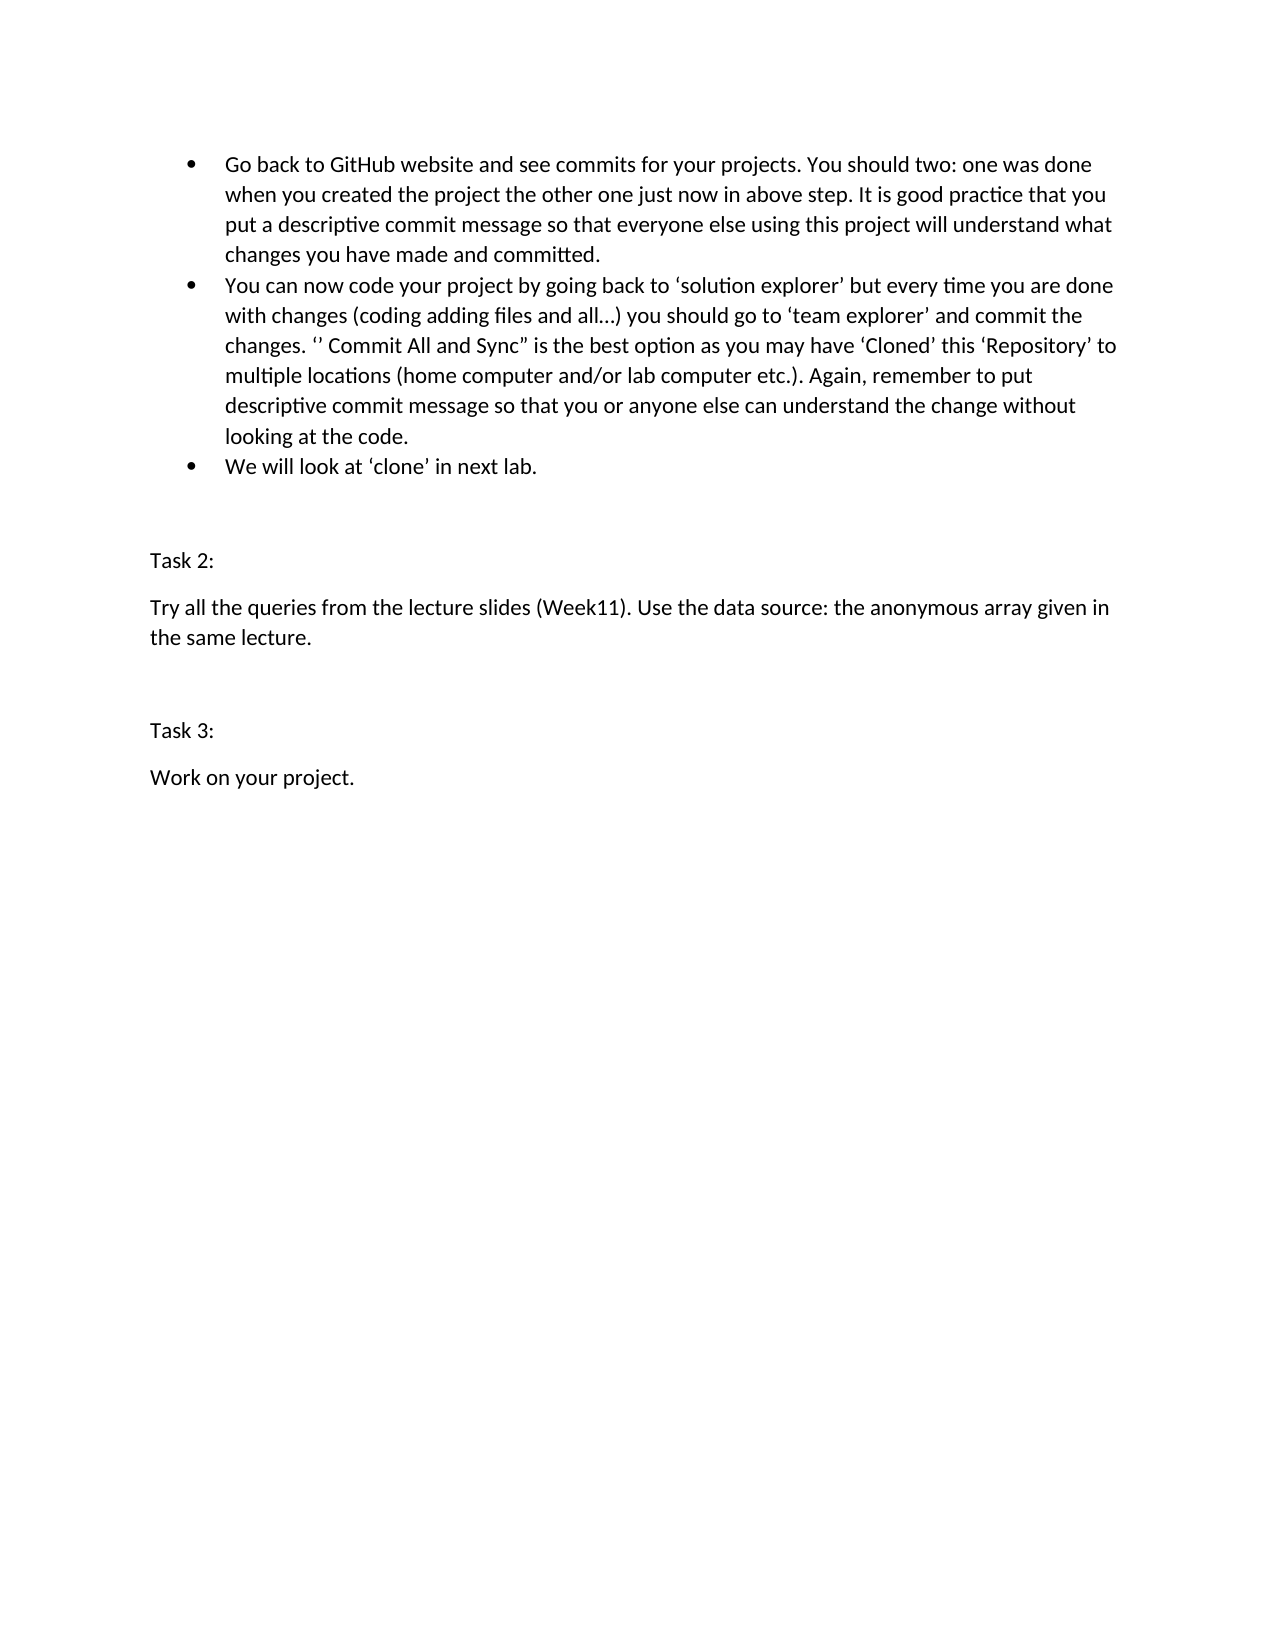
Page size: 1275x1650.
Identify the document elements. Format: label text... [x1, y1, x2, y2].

text Task 3: [150, 717, 1125, 745]
text Work on your project. [150, 763, 1125, 792]
list Go back to GitHub website and see commits for your projects. You should two: one was done when you created the project the other one just now in above step. It is good practice that you put a descriptive commit message so that everyone else using this project will understand what changes you have made and committed. [187, 150, 1125, 269]
list We will look at ‘clone’ in next lab. [187, 452, 1125, 480]
text Try all the queries from the lecture slides (Week11). Use the data source: the anonymous array given in the same lecture. [150, 593, 1125, 651]
list You can now code your project by going back to ‘solution explorer’ but every time you are done with changes (coding adding files and all…) you should go to ‘team explorer’ and commit the changes. ‘’ Commit All and Sync” is the best option as you may have ‘Cloned’ this ‘Repository’ to multiple locations (home computer and/or lab computer etc.). Again, remember to put descriptive commit message so that you or anyone else can understand the change without looking at the code. [187, 271, 1125, 450]
text Task 2: [150, 546, 1125, 574]
